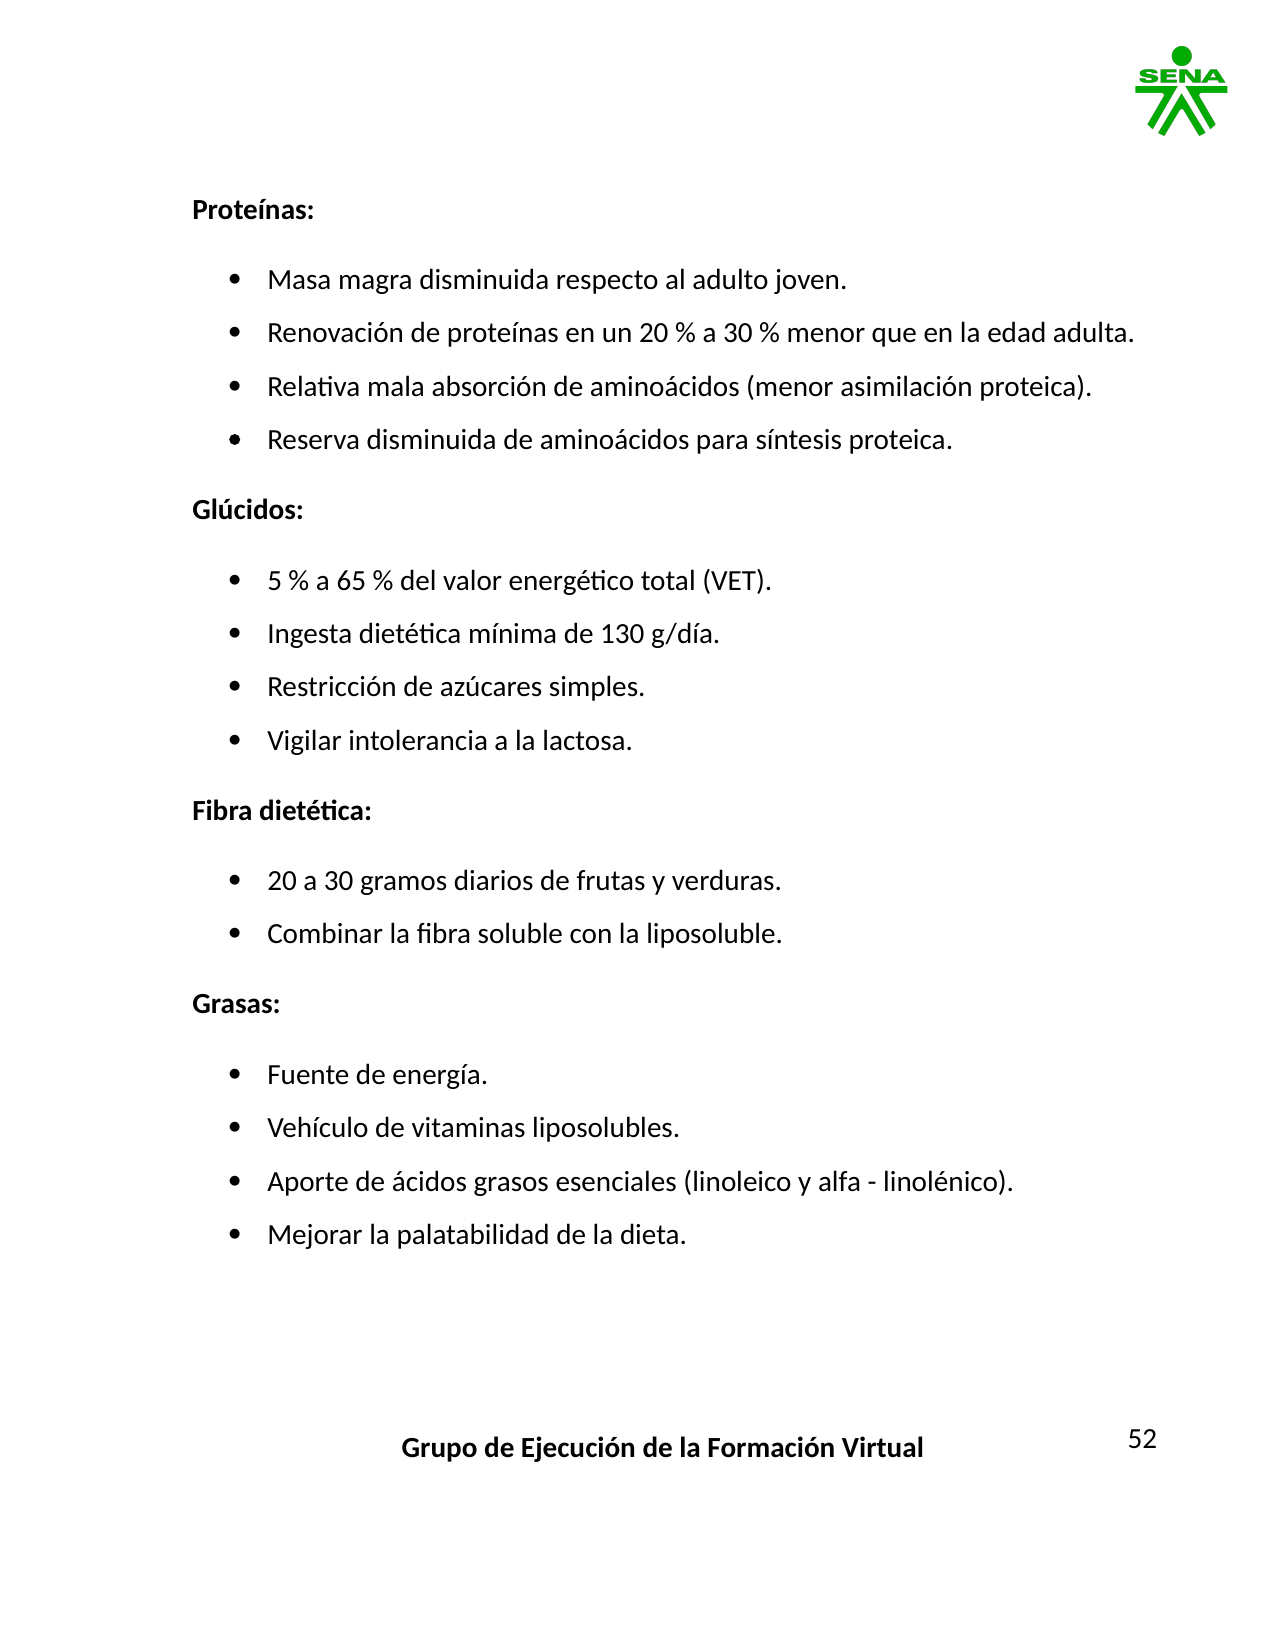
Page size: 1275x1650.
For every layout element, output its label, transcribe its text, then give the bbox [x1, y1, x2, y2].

list Masa magra disminuida respecto al adulto joven. [229, 261, 1157, 297]
list Combinar la fibra soluble con la liposoluble. [229, 916, 1157, 951]
list Vehículo de vitaminas liposolubles. [229, 1109, 1157, 1145]
list Vigilar intolerancia a la lactosa. [229, 722, 1157, 757]
text Grasas: [118, 986, 1157, 1021]
list Ingesta dietética mínima de 130 g/día. [229, 615, 1157, 651]
list Reserva disminuida de aminoácidos para síntesis proteica. [229, 421, 1157, 457]
text Fibra dietética: [118, 792, 1157, 828]
list Renovación de proteínas en un 20 % a 30 % menor que en la edad adulta. [229, 314, 1157, 350]
list 5 % a 65 % del valor energético total (VET). [229, 562, 1157, 597]
list Fuente de energía. [229, 1056, 1157, 1091]
list 20 a 30 gramos diarios de frutas y verduras. [229, 862, 1157, 898]
picture [1135, 46, 1228, 136]
text Glúcidos: [118, 491, 1157, 527]
list Restricción de azúcares simples. [229, 668, 1157, 704]
list Mejorar la palatabilidad de la dieta. [229, 1216, 1157, 1252]
list Aporte de ácidos grasos esenciales (linoleico y alfa - linolénico). [229, 1163, 1157, 1198]
text Proteínas: [118, 191, 1157, 227]
list Relativa mala absorción de aminoácidos (menor asimilación proteica). [229, 368, 1157, 403]
